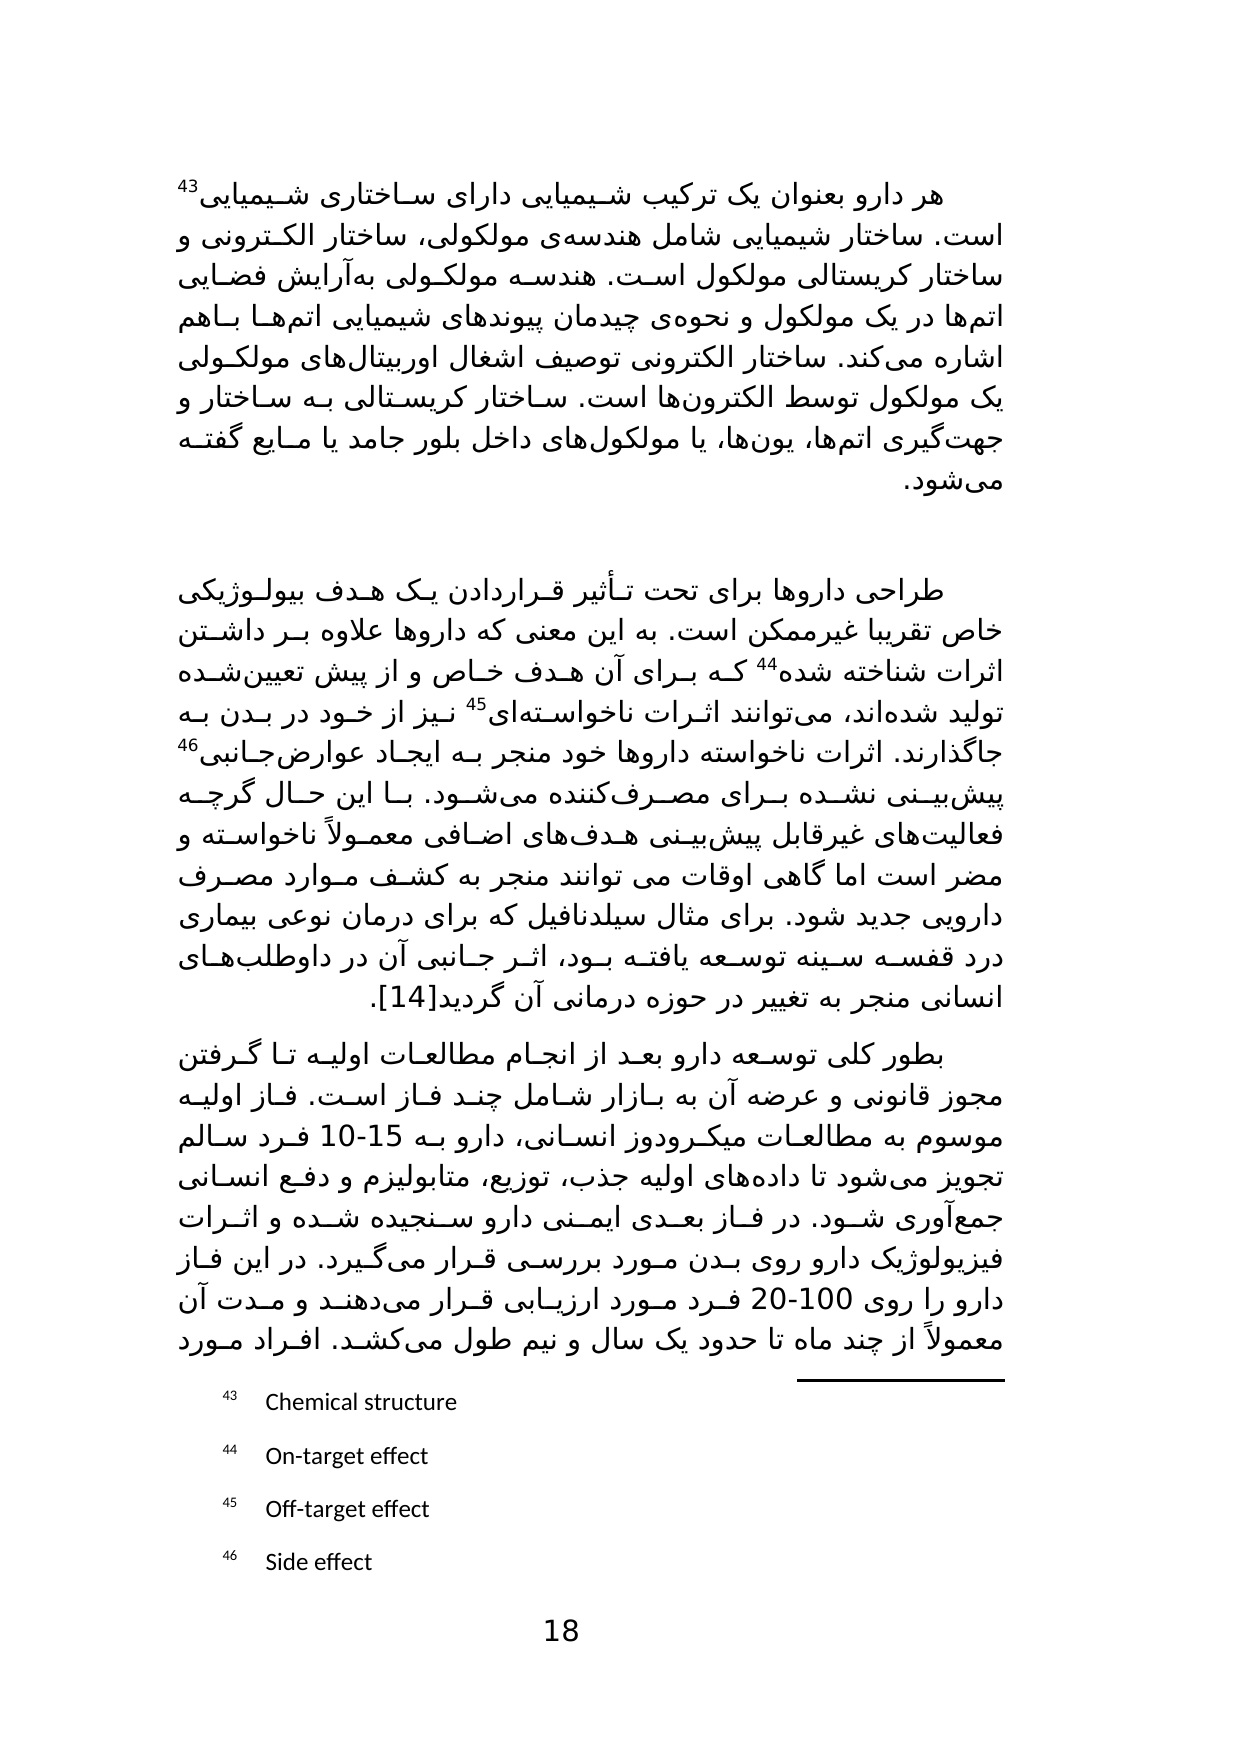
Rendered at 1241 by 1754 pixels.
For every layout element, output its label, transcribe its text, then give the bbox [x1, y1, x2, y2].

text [177, 1038, 1004, 1357]
text طراحی داروها برای تحت تأثیر قراردادن یک هدف بیولوژیکی خاص تقریبا غیرممکن است. به این معنی که داروها علاوه بر داشتن اثرات شناخته شده که برای آن هدف خاص و از پیش تعیین‌شده تولید شده‌اند، می‌توانند اثرات ناخواسته‌ای نیز از خود در بدن به جاگذارند. اثرات ناخواسته داروها خود منجر به ایجاد عوارض‌جانبی پیش‌بینی نشده برای مصرف‌کننده می‌شود. با این حال گرچه فعالیت‌های غیرقابل پیش‌بینی هدف‌های اضافی معمولاً ناخواسته و مضر است اما گاهی اوقات می توانند منجر به کشف موارد مصرف دارویی جدید شود. برای مثال سیلدنافیل که برای درمان نوعی بیماری درد قفسه سینه توسعه یافته بود، اثر جانبی آن در داوطلب‌های انسانی منجر به تغییر در حوزه درمانی آن گردید[14]. [177, 573, 1004, 1014]
text هر دارو بعنوان یک ترکیب شیمیایی دارای ساختاری شیمیایی است. ساختار شیمیایی شامل هندسه‌ی مولکولی، ساختار الکترونی و ساختار کریستالی مولکول است. هندسه مولکولی به‌آرایش فضایی اتم‌ها در یک مولکول و نحوه‌ی چیدمان پیوندهای شیمیایی اتم‌ها باهم اشاره می‌کند. ساختار الکترونی توصیف اشغال اوربیتال‌های مولکولی یک مولکول توسط الکترون‌ها است. ساختار کریستالی به ساختار و جهت‌گیری اتم‌ها، یون‌ها، یا مولکول‌های داخل بلور جامد یا مایع گفته می‌شود. [177, 177, 1004, 496]
